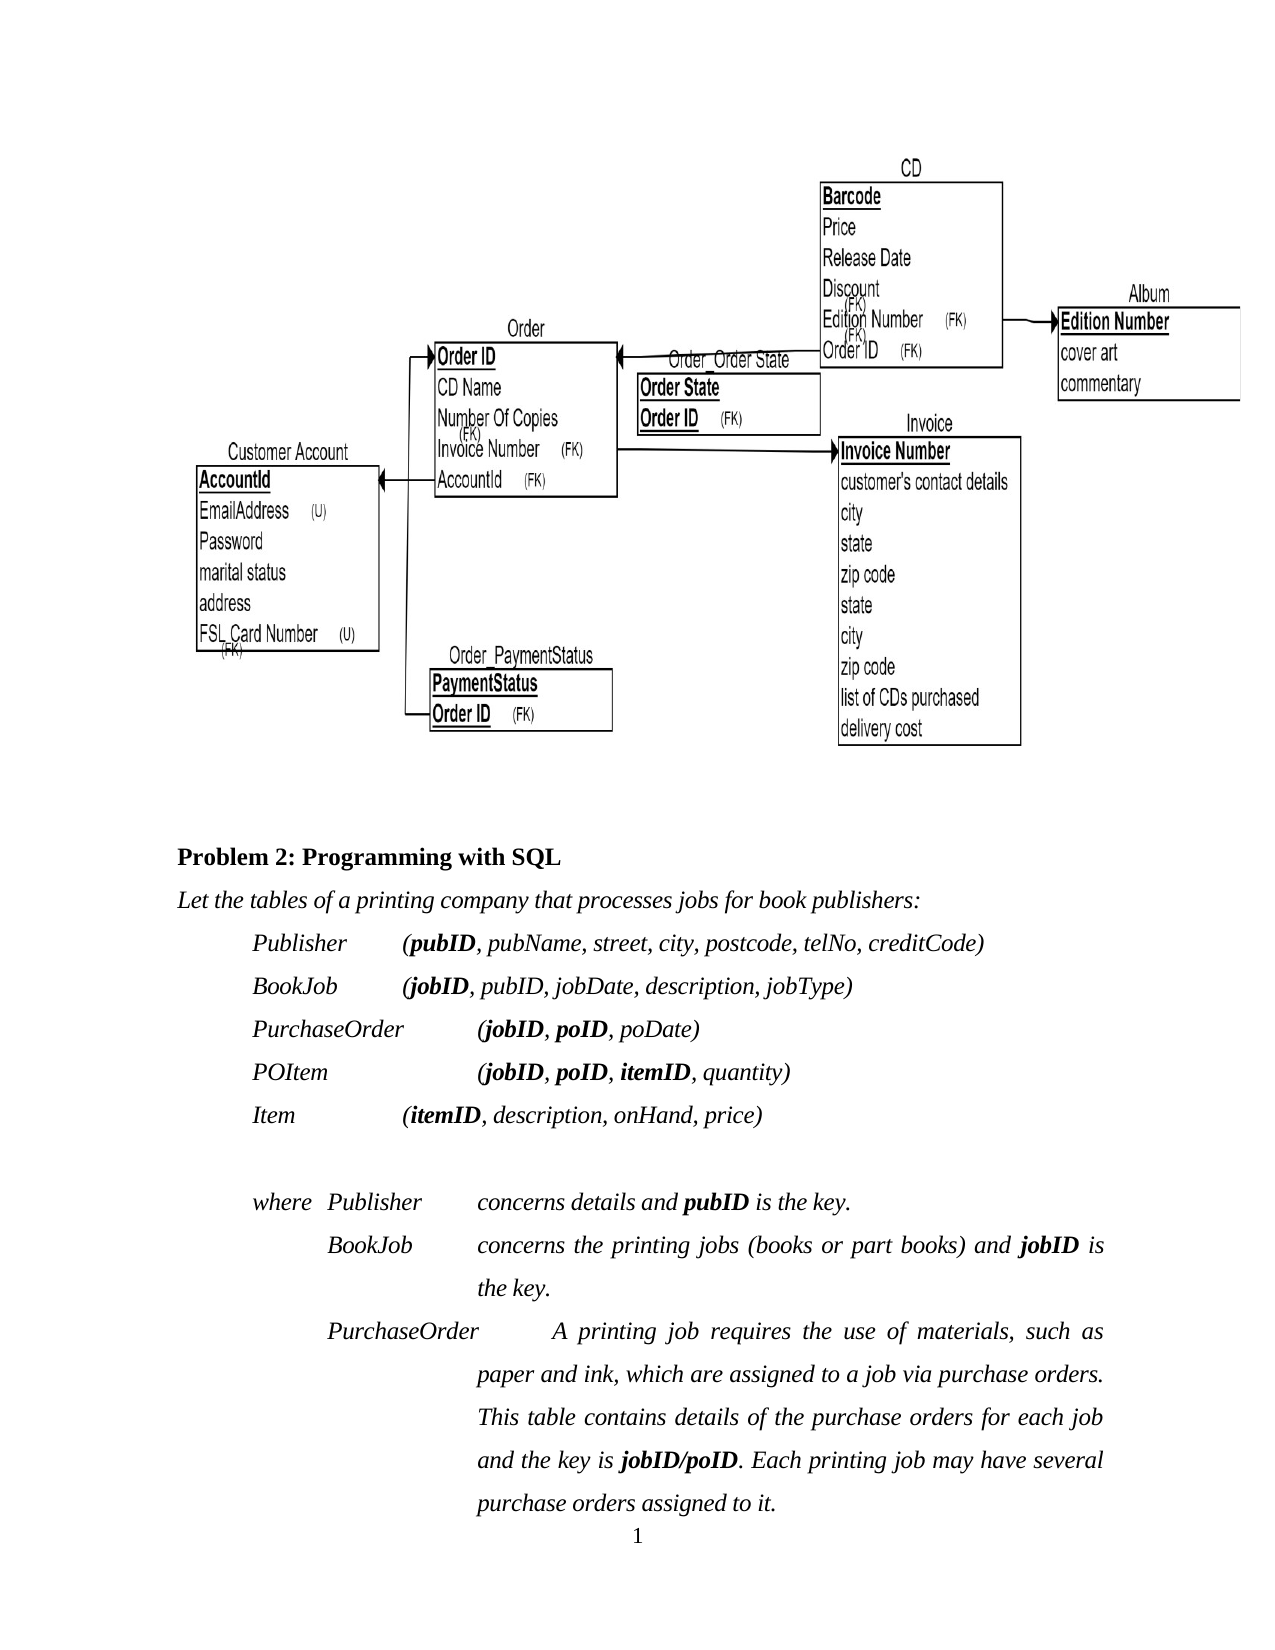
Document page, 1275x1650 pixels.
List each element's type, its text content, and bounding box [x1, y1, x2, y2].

text PurchaseOrder (jobID, poID, poDate) [177, 1014, 1104, 1043]
text Item (itemID, description, onHand, price) [177, 1100, 1104, 1129]
text BookJob (jobID, pubID, jobDate, description, jobType) [177, 971, 1104, 1000]
text BookJob concerns the printing jobs (books or part books) and jobID is the key. [177, 1230, 1104, 1302]
picture [195, 158, 1241, 746]
text Problem 2: Programming with SQL [177, 842, 1104, 870]
text Let the tables of a printing company that processes jobs for book publishers: [177, 885, 1104, 913]
text POItem (jobID, poID, itemID, quantity) [177, 1057, 1104, 1086]
text Publisher (pubID, pubName, street, city, postcode, telNo, creditCode) [177, 928, 1104, 957]
text PurchaseOrder A printing job requires the use of materials, such as paper and ink, which are assigned to a job via purchase orders. This table contains details of the purchase orders for each job and the key is jobID/poID. Each printing job may have several purchase orders assigned to it. [177, 1316, 1104, 1517]
text where Publisher concerns details and pubID is the key. [177, 1187, 1104, 1215]
